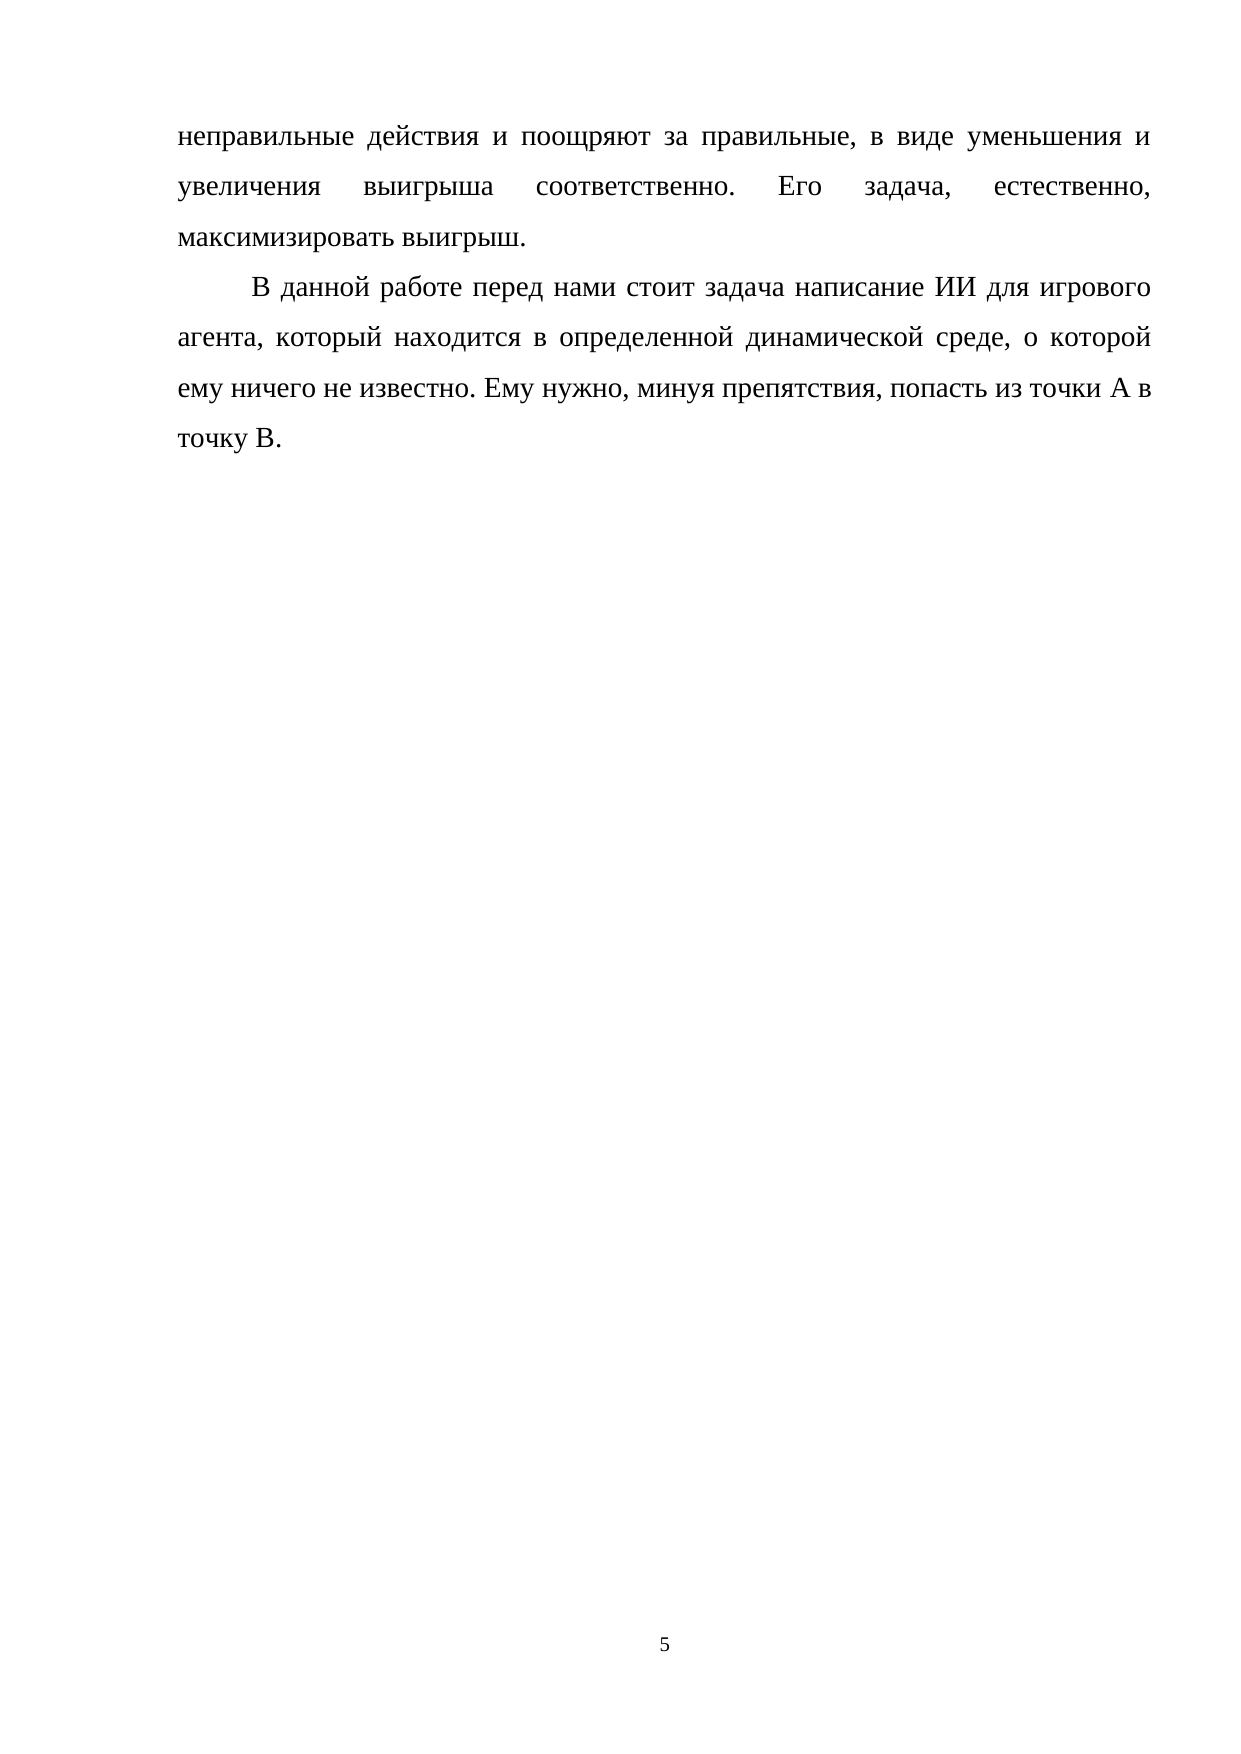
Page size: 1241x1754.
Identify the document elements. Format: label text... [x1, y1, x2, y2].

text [177, 118, 1152, 252]
text В данной работе перед нами стоит задача написание ИИ для игрового агента, который находится в определенной динамической среде, о которой ему ничего не известно. Ему нужно, минуя препятствия, попасть из точки A в точку B. [177, 269, 1152, 453]
